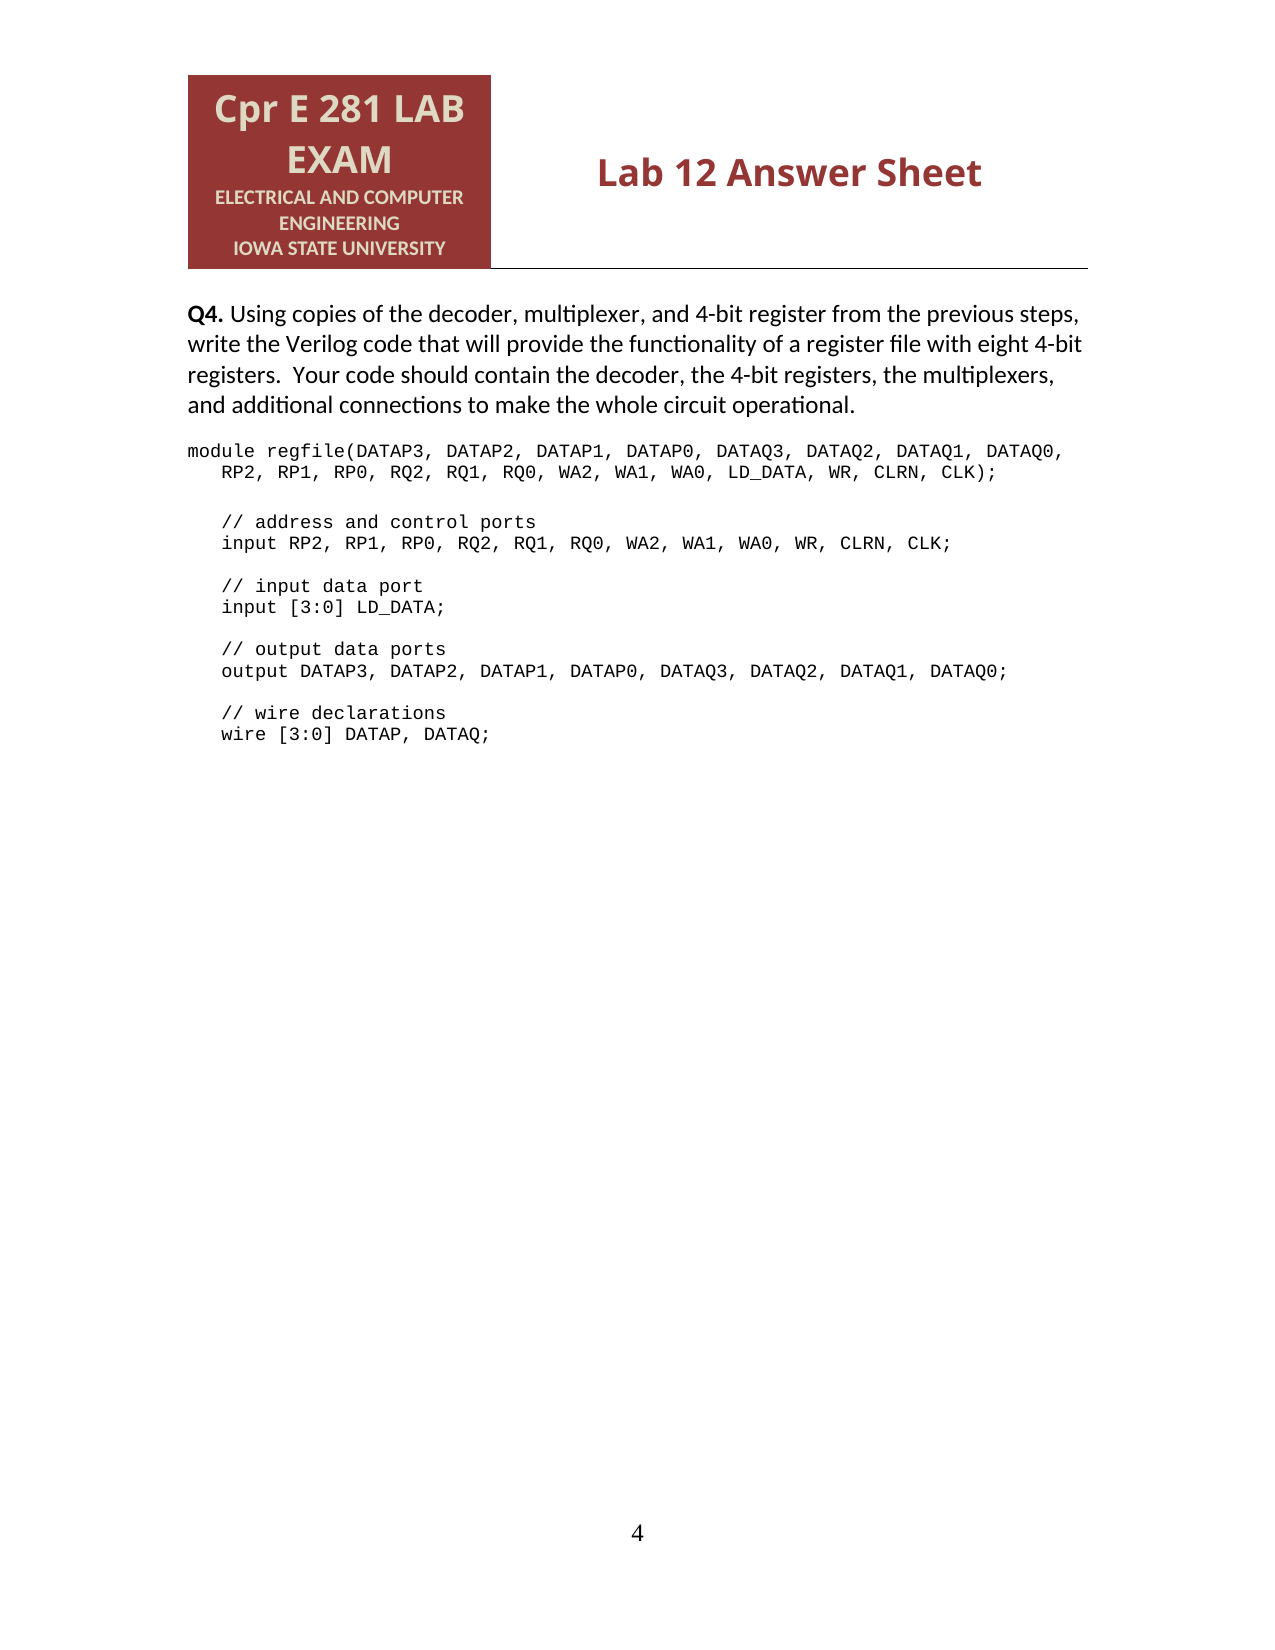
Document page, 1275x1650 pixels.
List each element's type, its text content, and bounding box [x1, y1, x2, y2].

text module regfile(DATAP3, DATAP2, DATAP1, DATAP0, DATAQ3, DATAQ2, DATAQ1, DATAQ0, [187, 441, 1087, 463]
text // wire declarations [187, 704, 1087, 725]
text output DATAP3, DATAP2, DATAP1, DATAP0, DATAQ3, DATAQ2, DATAQ1, DATAQ0; [187, 661, 1087, 683]
text RP2, RP1, RP0, RQ2, RQ1, RQ0, WA2, WA1, WA0, LD_DATA, WR, CLRN, CLK); [187, 463, 1087, 484]
text wire [3:0] DATAP, DATAQ; [187, 725, 1087, 746]
text // output data ports [187, 640, 1087, 661]
text input [3:0] LD_DATA; [187, 598, 1087, 619]
text input RP2, RP1, RP0, RQ2, RQ1, RQ0, WA2, WA1, WA0, WR, CLRN, CLK; [187, 534, 1087, 555]
text // input data port [187, 576, 1087, 598]
text Q4. Using copies of the decoder, multiplexer, and 4-bit register from the previous steps, write the Verilog code that will provide the functionality of a register file with eight 4-bit registers. Your code should contain the decoder, the 4-bit registers, the multiplexers, and additional connections to make the whole circuit operational. [187, 298, 1087, 420]
text // address and control ports [187, 513, 1087, 534]
